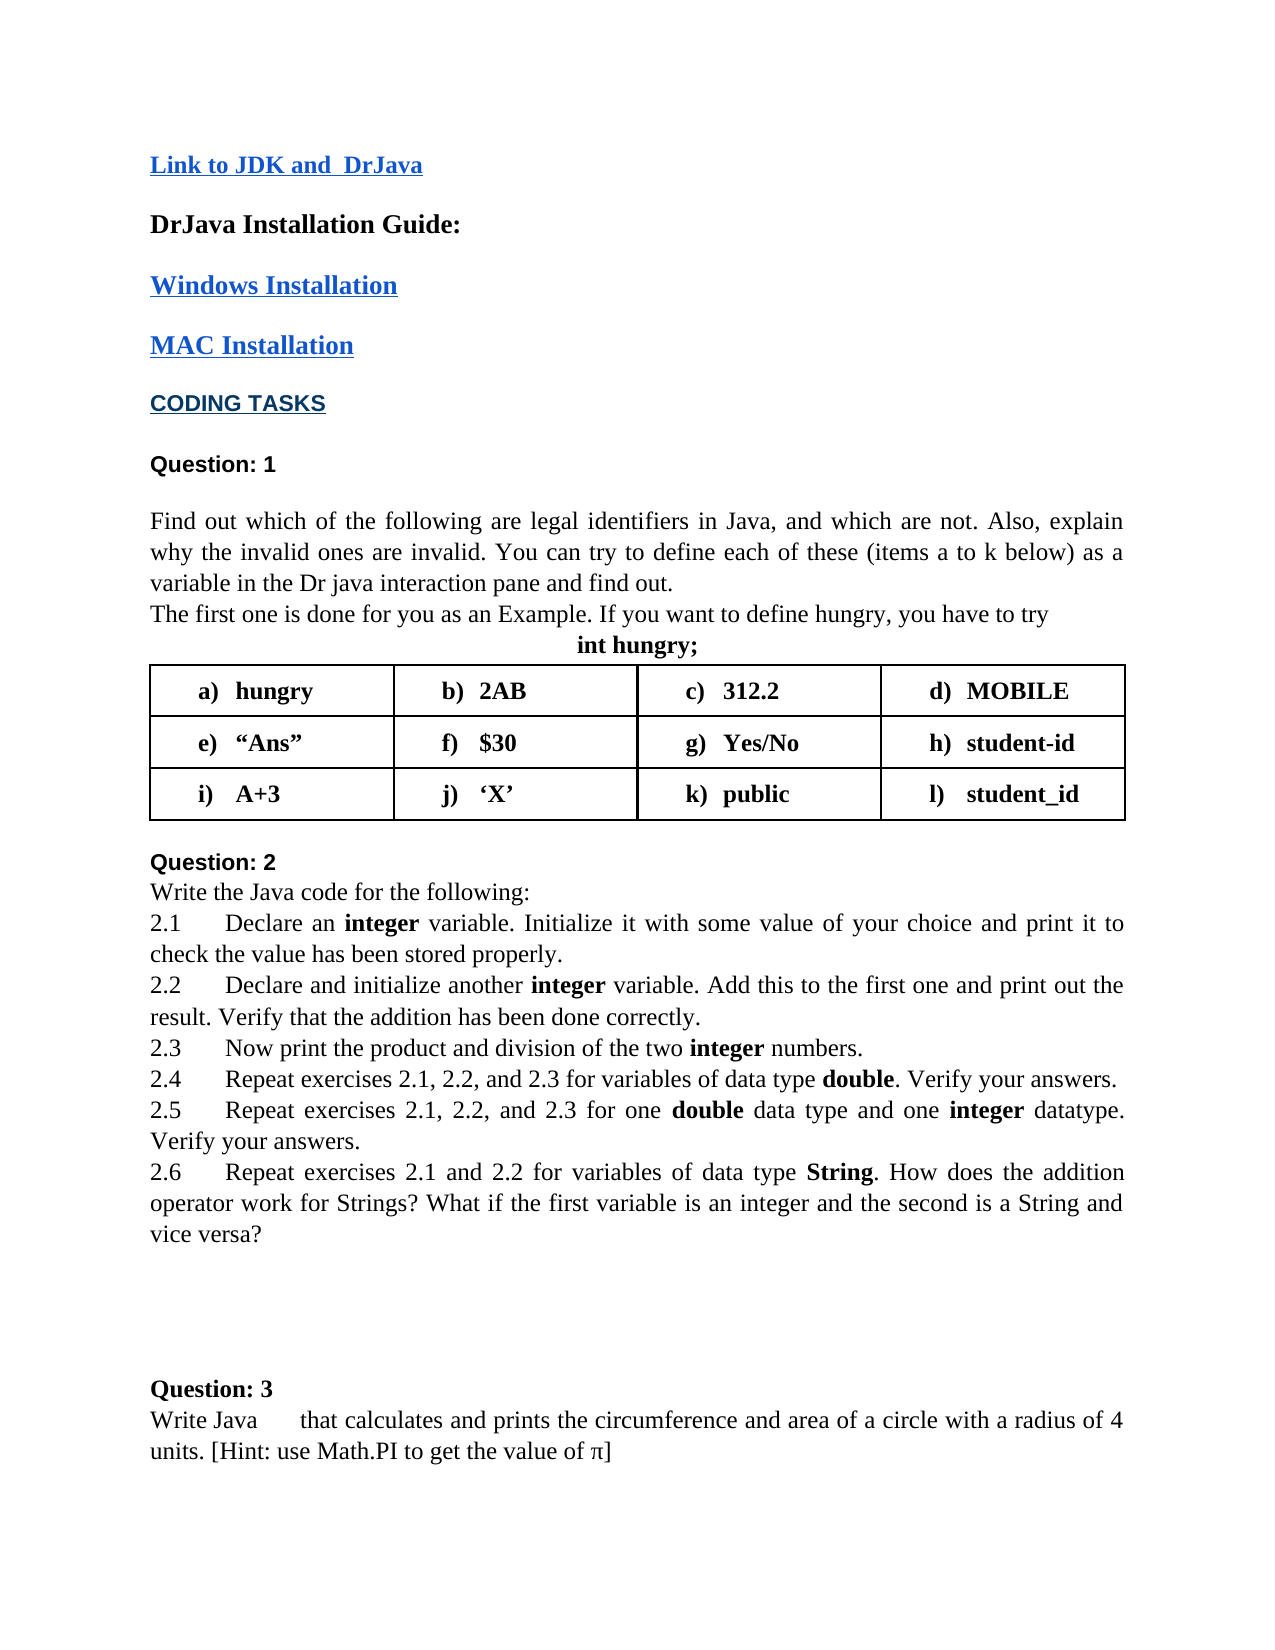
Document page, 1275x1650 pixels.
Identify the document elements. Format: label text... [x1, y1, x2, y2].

table_cell public [639, 769, 880, 818]
list Declare an integer variable. Initialize it with some value of your choice and print it to check the value has been stored properly. [150, 908, 1125, 968]
text DrJava Installation Guide: [150, 208, 1125, 239]
table_cell “Ans” [151, 717, 393, 767]
table_header hungry [151, 666, 393, 715]
text Windows Installation [150, 269, 1125, 300]
list Declare and initialize another integer variable. Add this to the first one and print out the result. Verify that the addition has been done correctly. [150, 971, 1125, 1030]
text The first one is done for you as an Example. If you want to define hungry, you have to try [150, 599, 1125, 628]
table_cell student_id [882, 769, 1124, 818]
table_cell $30 [395, 717, 636, 767]
list Repeat exercises 2.1, 2.2, and 2.3 for one double data type and one integer datatype. Verify your answers. [150, 1095, 1125, 1154]
text Link to JDK and DrJava [150, 150, 1125, 179]
text CODING TASKS [150, 390, 1125, 417]
table_header 2AB [395, 666, 636, 715]
text Find out which of the following are legal identifiers in Java, and which are not. Also, explain why the invalid ones are invalid. You can try to define each of these (items a to k below) as a variable in the Dr java interaction pane and find out. [150, 506, 1125, 597]
text MAC Installation [150, 329, 1125, 361]
text Question: 3 [150, 1374, 1125, 1403]
table_cell Yes/No [639, 717, 880, 767]
text Question: 2 [150, 849, 1125, 875]
list Repeat exercises 2.1, 2.2, and 2.3 for variables of data type double. Verify your answers. [150, 1064, 1125, 1092]
table_header MOBILE [882, 666, 1124, 715]
table_cell A+3 [151, 769, 393, 818]
text Question: 1 [150, 451, 1125, 477]
table_header 312.2 [639, 666, 880, 715]
table_cell student-id [882, 717, 1124, 767]
list Repeat exercises 2.1 and 2.2 for variables of data type String. How does the addition operator work for Strings? What if the first variable is an integer and the second is a String and vice versa? [150, 1157, 1125, 1248]
list Now print the product and division of the two integer numbers. [150, 1033, 1125, 1061]
text int hungry; [150, 630, 1125, 659]
text Write Java that calculates and prints the circumference and area of a circle with a radius of 4 units. [Hint: use Math.PI to get the value of π] [150, 1405, 1125, 1465]
text Write the Java code for the following: [150, 877, 1125, 906]
table_cell ‘X’ [395, 769, 636, 818]
